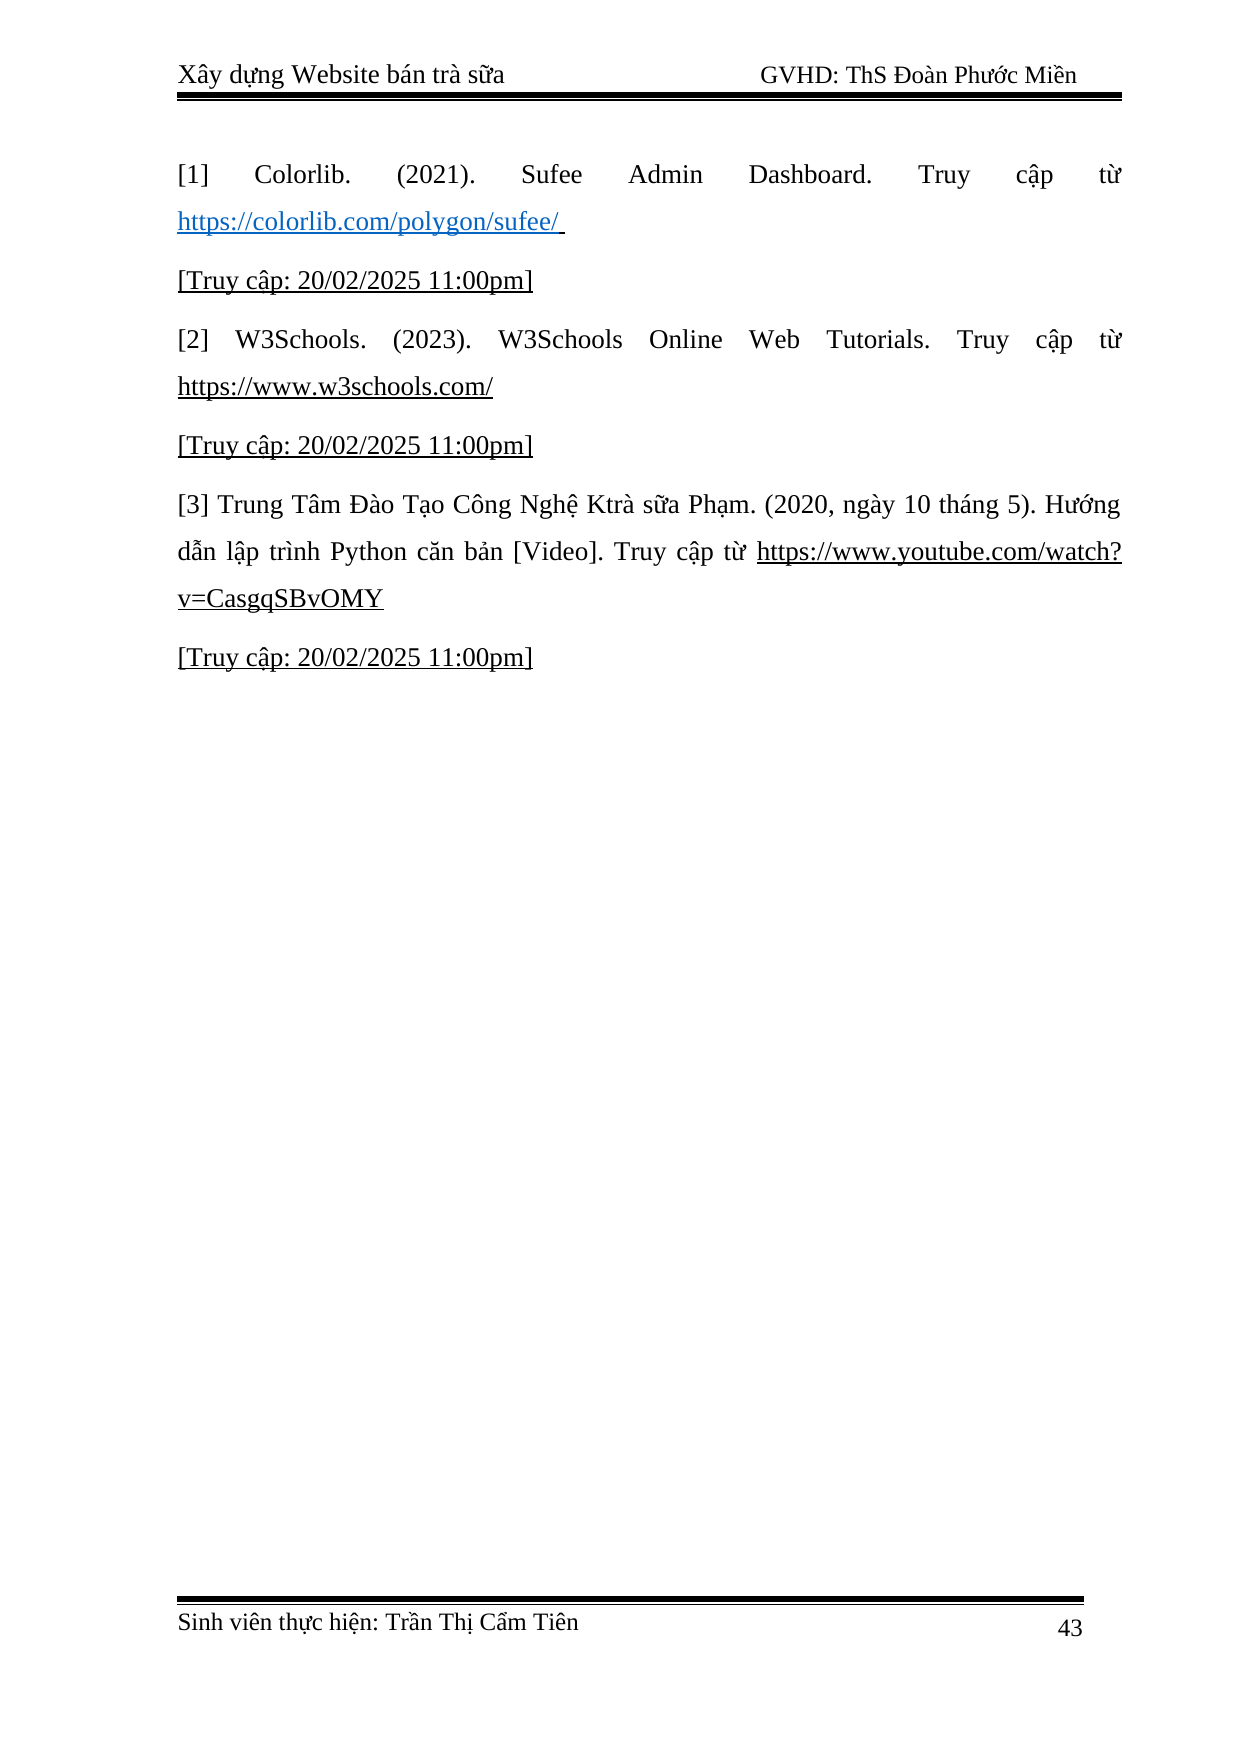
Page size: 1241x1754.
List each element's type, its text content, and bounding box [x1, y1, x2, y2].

text [Truy cập: 20/02/2025 11:00pm] [177, 429, 1122, 460]
text [3] Trung Tâm Đào Tạo Công Nghệ Ktrà sữa Phạm. (2020, ngày 10 tháng 5). Hướng dẫn lập trình Python căn bản [Video]. Truy cập từ https://www.youtube.com/watch?v=CasgqSBvOMY [177, 488, 1122, 613]
text [Truy cập: 20/02/2025 11:00pm] [177, 641, 1122, 672]
text [1] Colorlib. (2021). Sufee Admin Dashboard. Truy cập từ https://colorlib.com/polygon/sufee/ [177, 158, 1122, 236]
text [2] W3Schools. (2023). W3Schools Online Web Tutorials. Truy cập từ https://www.w3schools.com/ [177, 323, 1122, 401]
text [Truy cập: 20/02/2025 11:00pm] [177, 264, 1122, 295]
